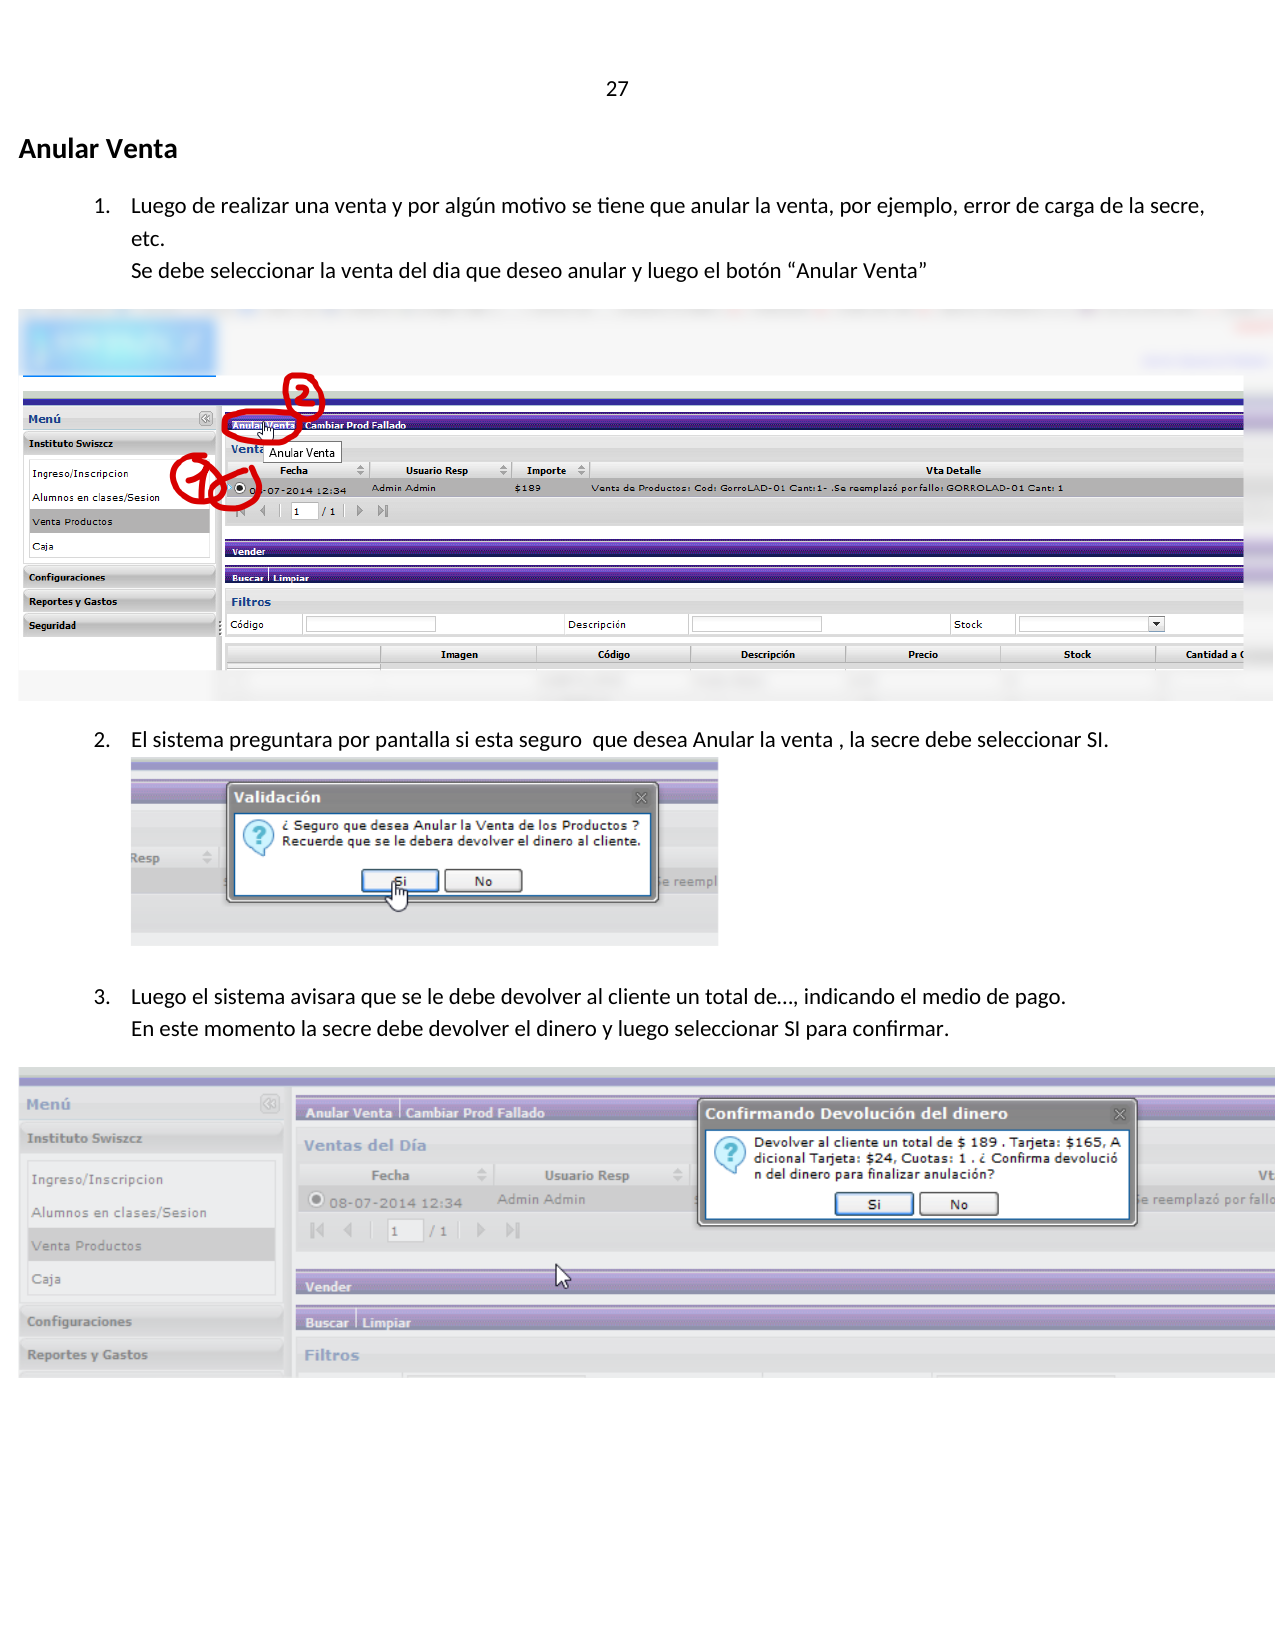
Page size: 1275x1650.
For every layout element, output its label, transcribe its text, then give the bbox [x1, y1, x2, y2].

list Luego de realizar una venta y por algún motivo se tiene que anular la venta, por ejemplo, error de carga de la secre, etc. [93, 192, 1216, 252]
picture [130, 757, 719, 946]
picture [18, 309, 1273, 701]
text Anular Venta [18, 130, 1216, 166]
list Luego el sistema avisara que se le debe devolver al cliente un total de…, indicando el medio de pago. [93, 982, 1216, 1010]
list Se debe seleccionar la venta del dia que deseo anular y luego el botón “Anular Venta” [131, 256, 1216, 284]
list En este momento la secre debe devolver el dinero y luego seleccionar SI para confirmar. [131, 1014, 1216, 1042]
list El sistema preguntara por pantalla si esta seguro que desea Anular la venta , la secre debe seleccionar SI. [93, 725, 1216, 753]
picture [18, 1067, 1275, 1378]
